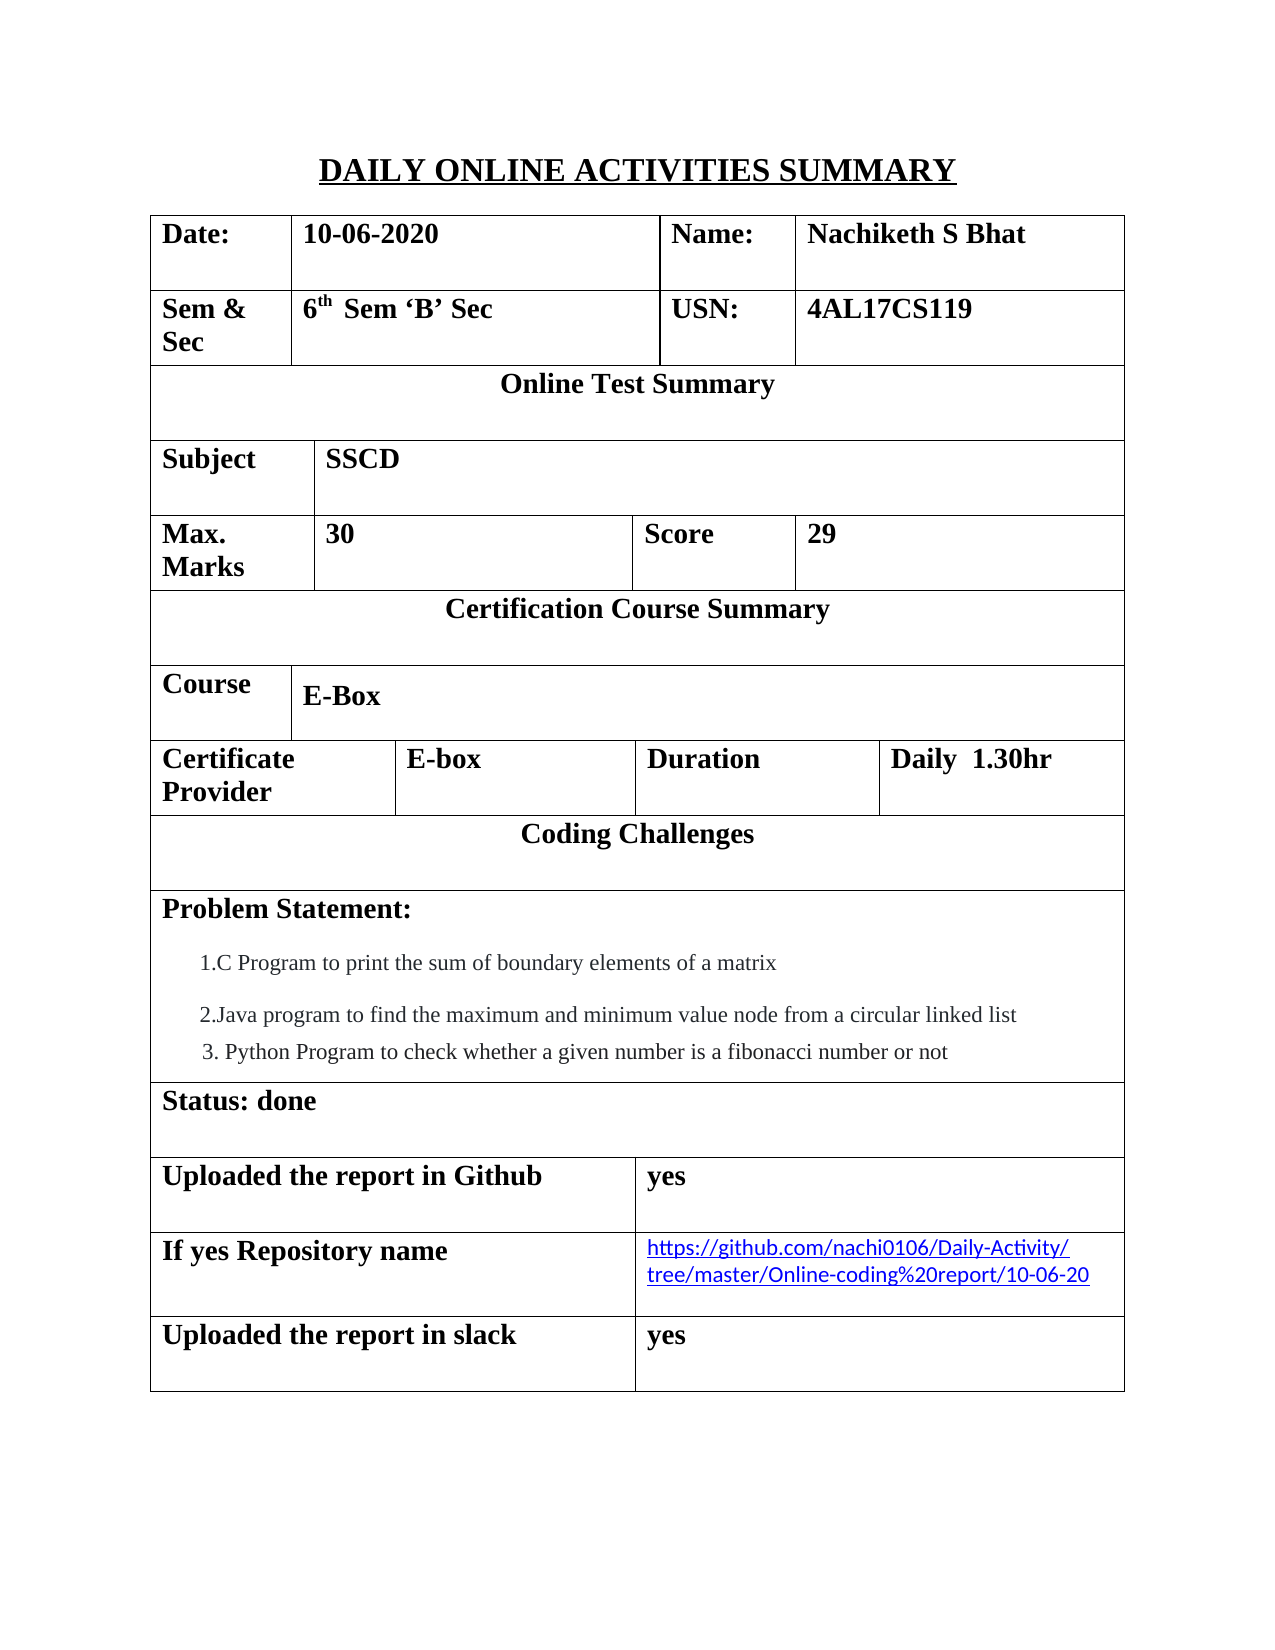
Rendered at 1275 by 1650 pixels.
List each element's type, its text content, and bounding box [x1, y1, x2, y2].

table_cell Coding Challenges [151, 816, 1124, 890]
table_cell yes [636, 1158, 1124, 1232]
table_cell yes [636, 1317, 1124, 1391]
table_cell If yes Repository name [151, 1233, 635, 1316]
table_cell USN: [661, 291, 795, 365]
table_cell Sem & Sec [151, 291, 291, 365]
table_cell Uploaded the report in slack [151, 1317, 635, 1391]
table_cell Certificate Provider [151, 741, 395, 815]
table_cell Uploaded the report in Github [151, 1158, 635, 1232]
table_cell Certification Course Summary [151, 591, 1124, 665]
table_cell https://github.com/nachi0106/Daily-Activity/tree/master/Online-coding%20report/10-06-20 [636, 1233, 1124, 1316]
table_cell Duration [636, 741, 879, 815]
table_cell E-box [396, 741, 635, 815]
table_header Nachiketh S Bhat [796, 216, 1124, 290]
table_cell Subject [151, 441, 314, 515]
table_cell 29 [796, 516, 1124, 590]
table_cell 4AL17CS119 [796, 291, 1124, 365]
table_cell Status: done [151, 1083, 1124, 1157]
table_cell Daily 1.30hr [880, 741, 1124, 815]
table_header Date: [151, 216, 291, 290]
table_cell SSCD [315, 441, 1124, 515]
table_cell Course [151, 666, 291, 740]
table_header Name: [661, 216, 795, 290]
text DAILY ONLINE ACTIVITIES SUMMARY [150, 150, 1125, 188]
table_header 10-06-2020 [292, 216, 659, 290]
table_cell Problem Statement: 1.C Program to print the sum of boundary elements of a matrix 2.Java program to find the maximum and minimum value node from a circular linked list 3. Python Program to check whether a given number is a fibonacci number or not [151, 891, 1124, 1082]
table_cell Online Test Summary [151, 366, 1124, 440]
table_cell E-Box Start Course [292, 666, 1124, 740]
table_cell 6th Sem ‘B’ Sec [292, 291, 659, 365]
table_cell Score [633, 516, 795, 590]
table_cell 30 [315, 516, 632, 590]
table_cell Max. Marks [151, 516, 314, 590]
